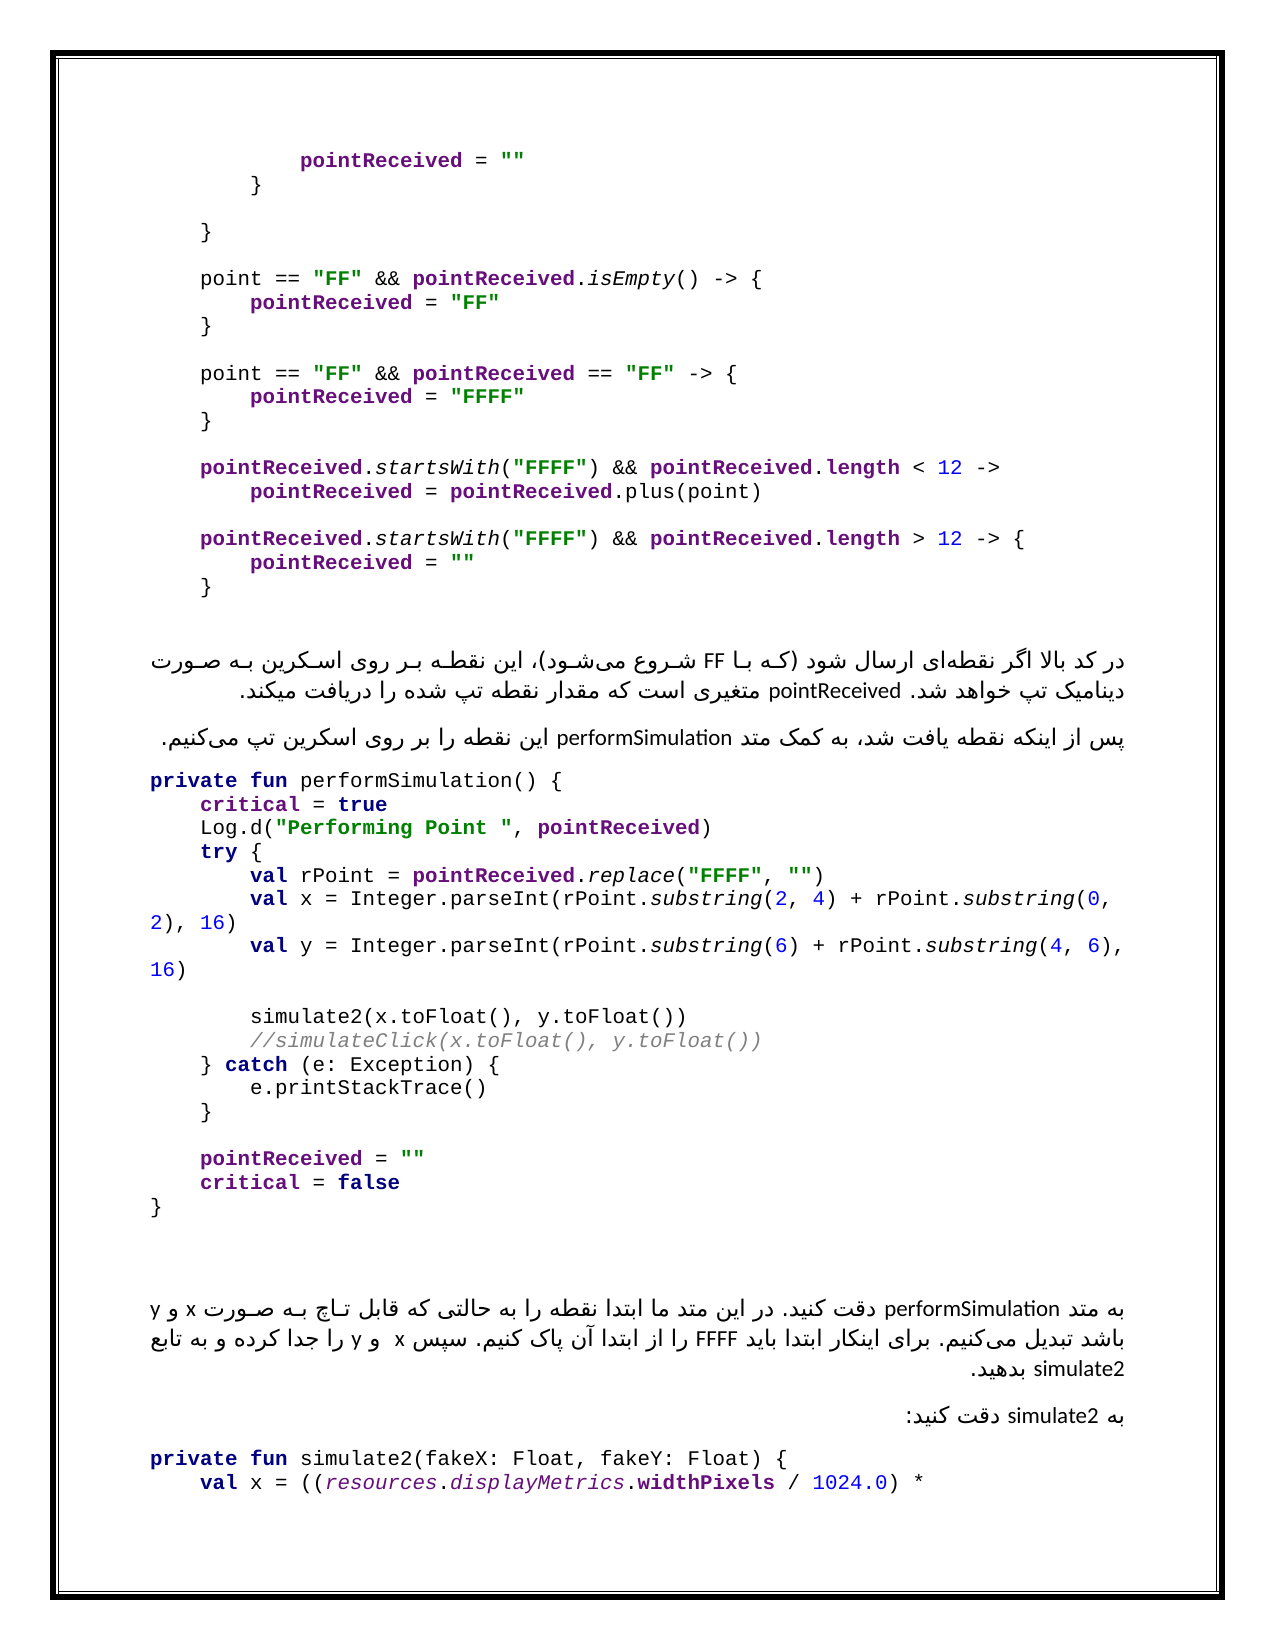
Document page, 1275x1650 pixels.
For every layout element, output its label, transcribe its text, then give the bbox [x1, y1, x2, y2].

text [150, 150, 1125, 599]
text به متد performSimulation دقت کنید. در این متد ما ابتدا نقطه را به حالتی که قابل تاچ به صورت x و y باشد تبدیل می‌کنیم. برای اینکار ابتدا باید FFFF را از ابتدا آن پاک کنیم. سپس x و y را جدا کرده و به تابع simulate2 بدهید. [150, 1294, 1125, 1382]
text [150, 1448, 1125, 1496]
text private fun performSimulation() { critical = true Log.d("Performing Point ", pointReceived) try { val rPoint = pointReceived.replace("FFFF", "") val x = Integer.parseInt(rPoint.substring(2, 4) + rPoint.substring(0, 2), 16) val y = Integer.parseInt(rPoint.substring(6) + rPoint.substring(4, 6), 16) simulate2(x.toFloat(), y.toFloat()) //simulateClick(x.toFloat(), y.toFloat()) } catch (e: Exception) { e.printStackTrace() } pointReceived = "" critical = false } [150, 770, 1125, 1247]
text پس از اینکه نقطه یافت شد، به کمک متد performSimulation این نقطه را بر روی اسکرین تپ می‌کنیم. [150, 723, 1125, 751]
text به simulate2 دقت کنید: [150, 1401, 1125, 1429]
text در کد بالا اگر نقطه‌ای ارسال شود (که با FF شروع می‌شود)، این نقطه بر روی اسکرین به صورت دینامیک تپ خواهد شد. pointReceived متغیری است که مقدار نقطه تپ شده را دریافت میکند. [150, 646, 1125, 704]
